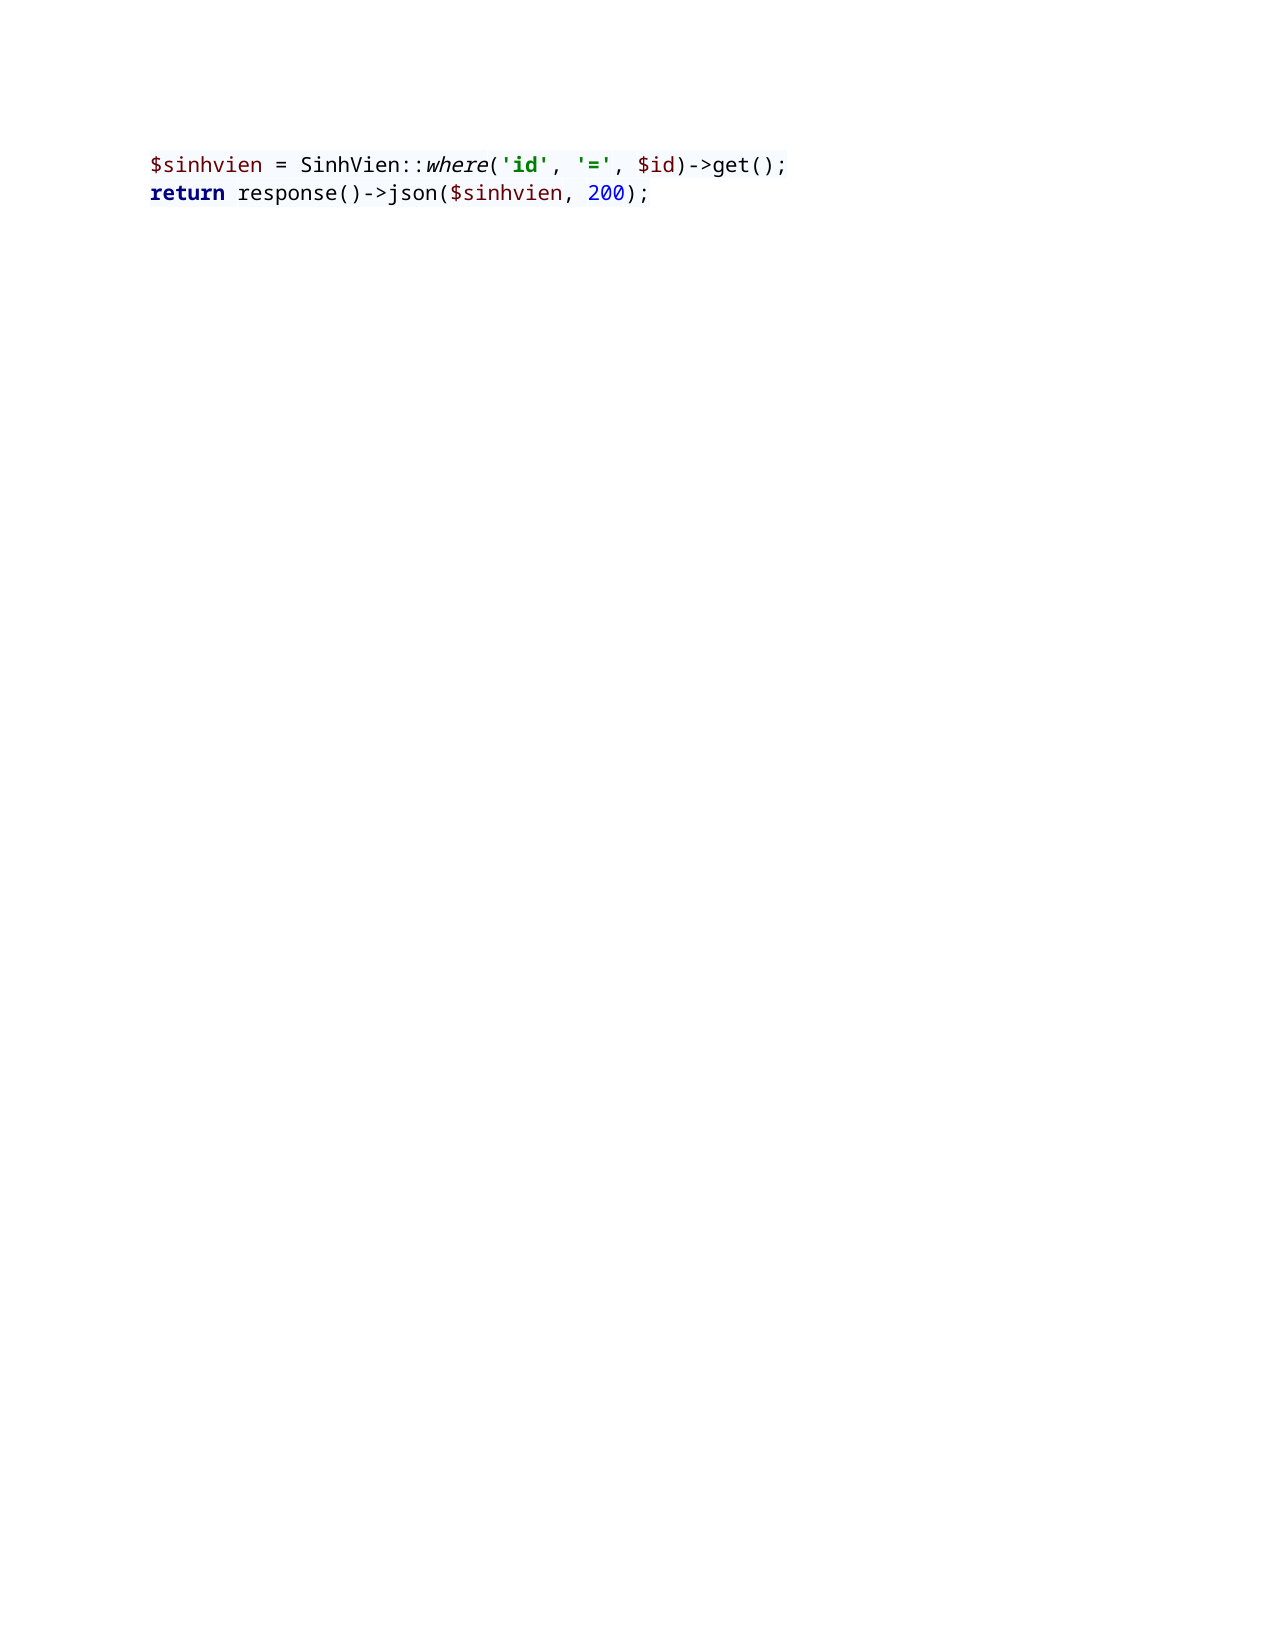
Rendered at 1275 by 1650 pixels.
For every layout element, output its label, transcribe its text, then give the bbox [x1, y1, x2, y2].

text $sinhvien = SinhVien::where('id', '=', $id)->get(); return response()->json($sinhvien, 200); [150, 150, 1125, 207]
